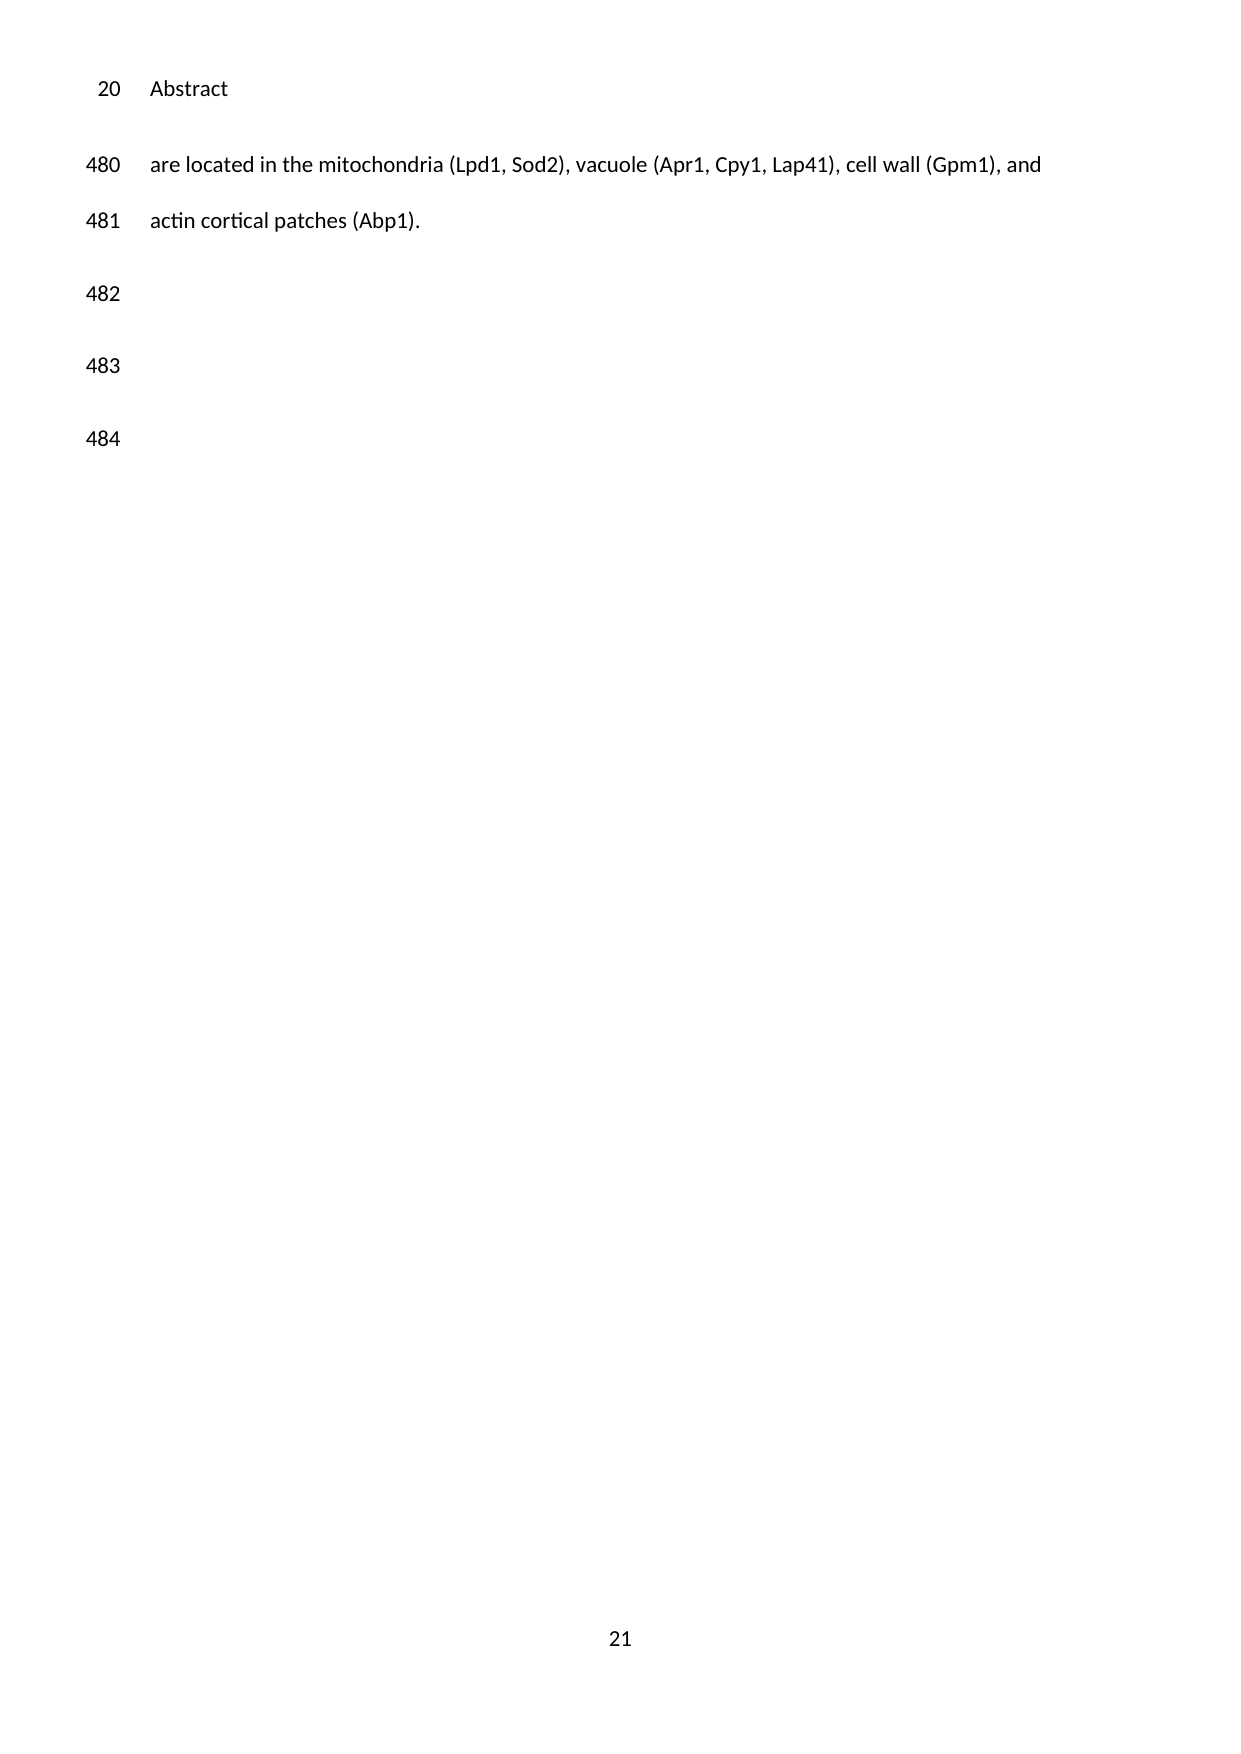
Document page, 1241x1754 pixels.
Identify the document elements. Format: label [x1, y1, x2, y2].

text [150, 150, 1090, 234]
